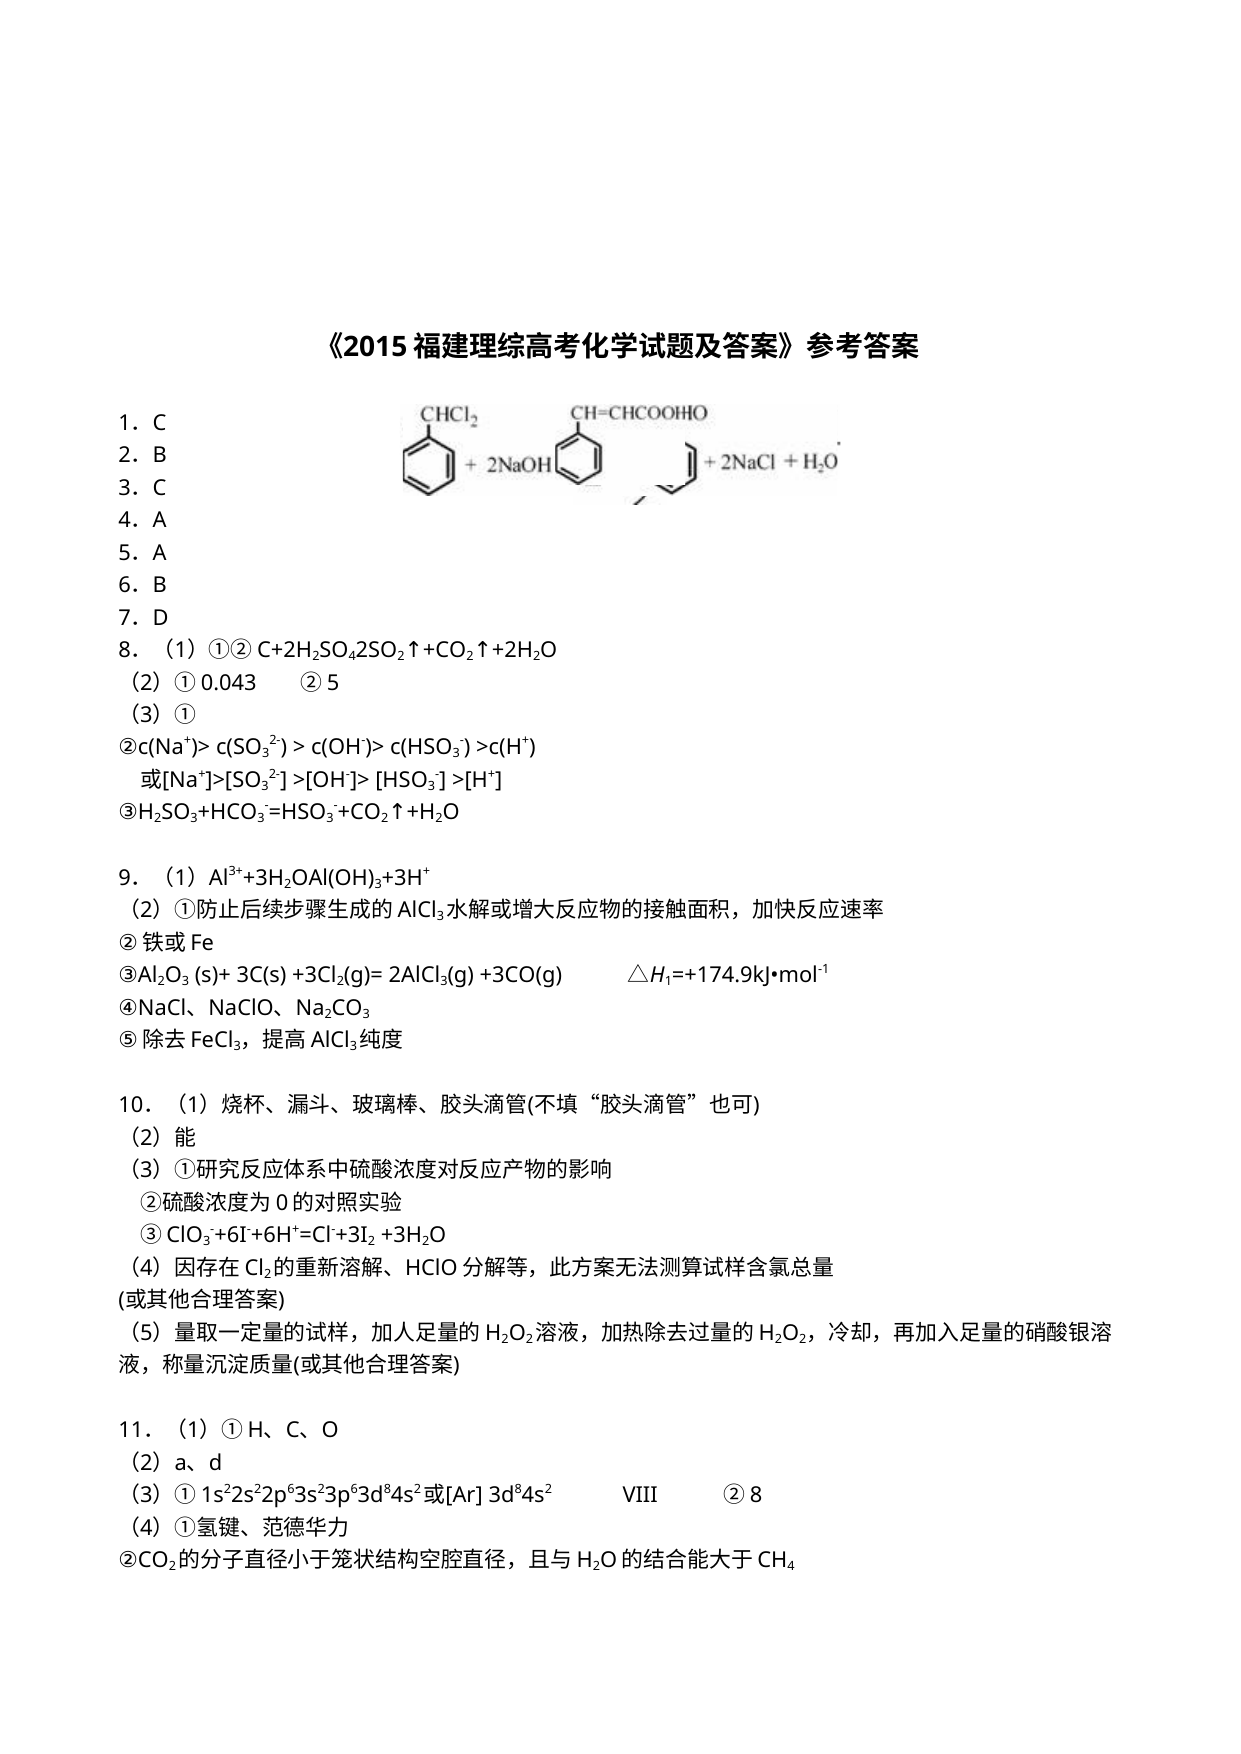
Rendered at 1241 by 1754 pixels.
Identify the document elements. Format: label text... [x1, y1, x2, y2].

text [118, 404, 1122, 1574]
text 《2015福建理综高考化学试题及答案》参考答案 [118, 311, 1122, 376]
picture [399, 404, 841, 505]
